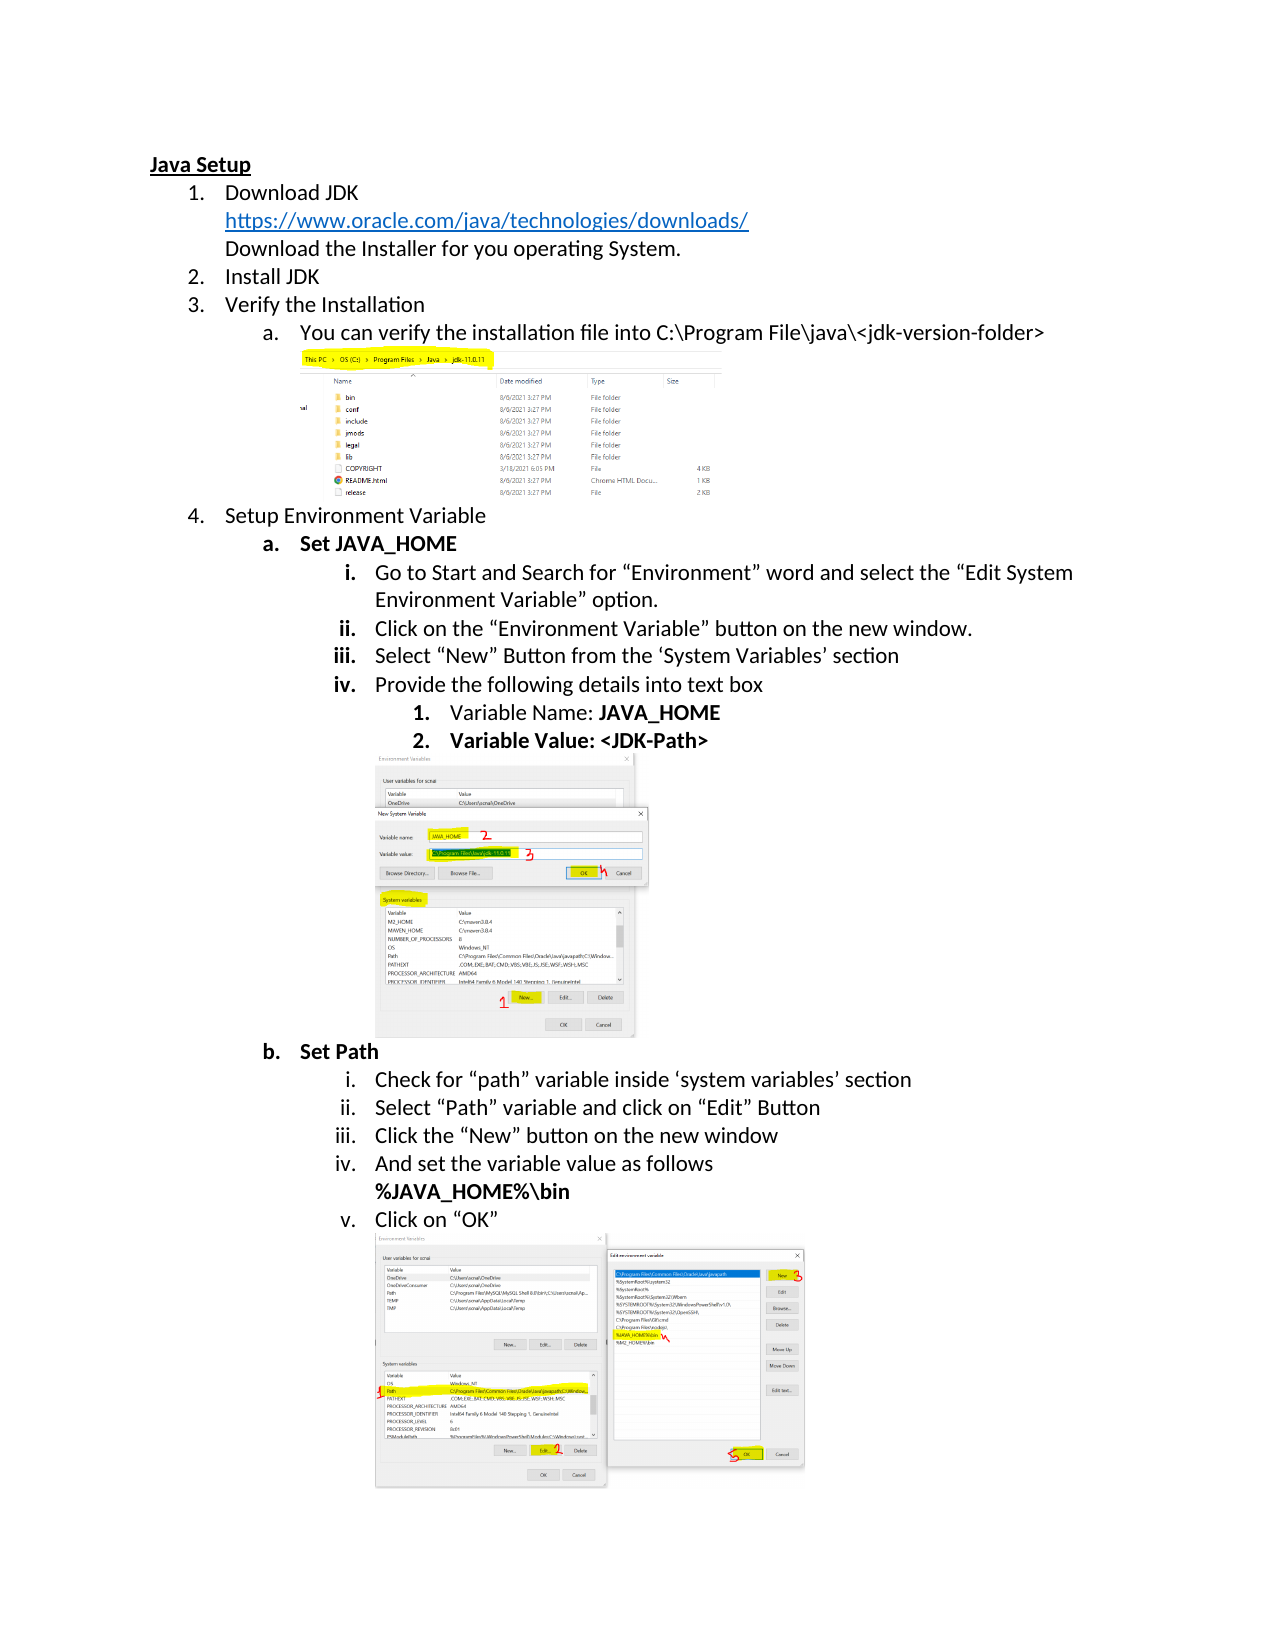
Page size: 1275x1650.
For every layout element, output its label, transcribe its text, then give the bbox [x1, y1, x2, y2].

list Check for “path” variable inside ‘system variables’ section [356, 1065, 1125, 1093]
list Verify the Installation [187, 290, 1125, 318]
list Variable Value: <JDK-Path> [412, 726, 1125, 754]
list Set JAVA_HOME [262, 529, 1125, 558]
text Download the Installer for you operating System. [225, 234, 1125, 262]
list You can verify the installation file into C:\Program File\java\<jdk-version-folder> [262, 318, 1125, 346]
text Java Setup [150, 150, 1125, 178]
list Select “New” Button from the ‘System Variables’ section [356, 642, 1125, 670]
list Setup Environment Variable [187, 502, 1125, 529]
list Click on the “Environment Variable” button on the new window. [356, 614, 1125, 642]
list Download JDK [187, 178, 1125, 206]
list Click the “New” button on the new window [356, 1121, 1125, 1149]
list Click on “OK” [356, 1205, 1125, 1233]
text %JAVA_HOME%\bin [375, 1177, 1125, 1205]
text https://www.oracle.com/java/technologies/downloads/ [225, 206, 1125, 234]
picture [375, 1233, 806, 1489]
list Provide the following details into text box [356, 670, 1125, 698]
picture [375, 753, 650, 1038]
list And set the variable value as follows [356, 1149, 1125, 1177]
list Set Path [262, 1037, 1125, 1065]
list Select “Path” variable and click on “Edit” Button [356, 1093, 1125, 1121]
picture [300, 346, 722, 502]
list Go to Start and Search for “Environment” word and select the “Edit System Environment Variable” option. [356, 558, 1125, 614]
list Install JDK [187, 262, 1125, 290]
list Variable Name: JAVA_HOME [412, 698, 1125, 726]
